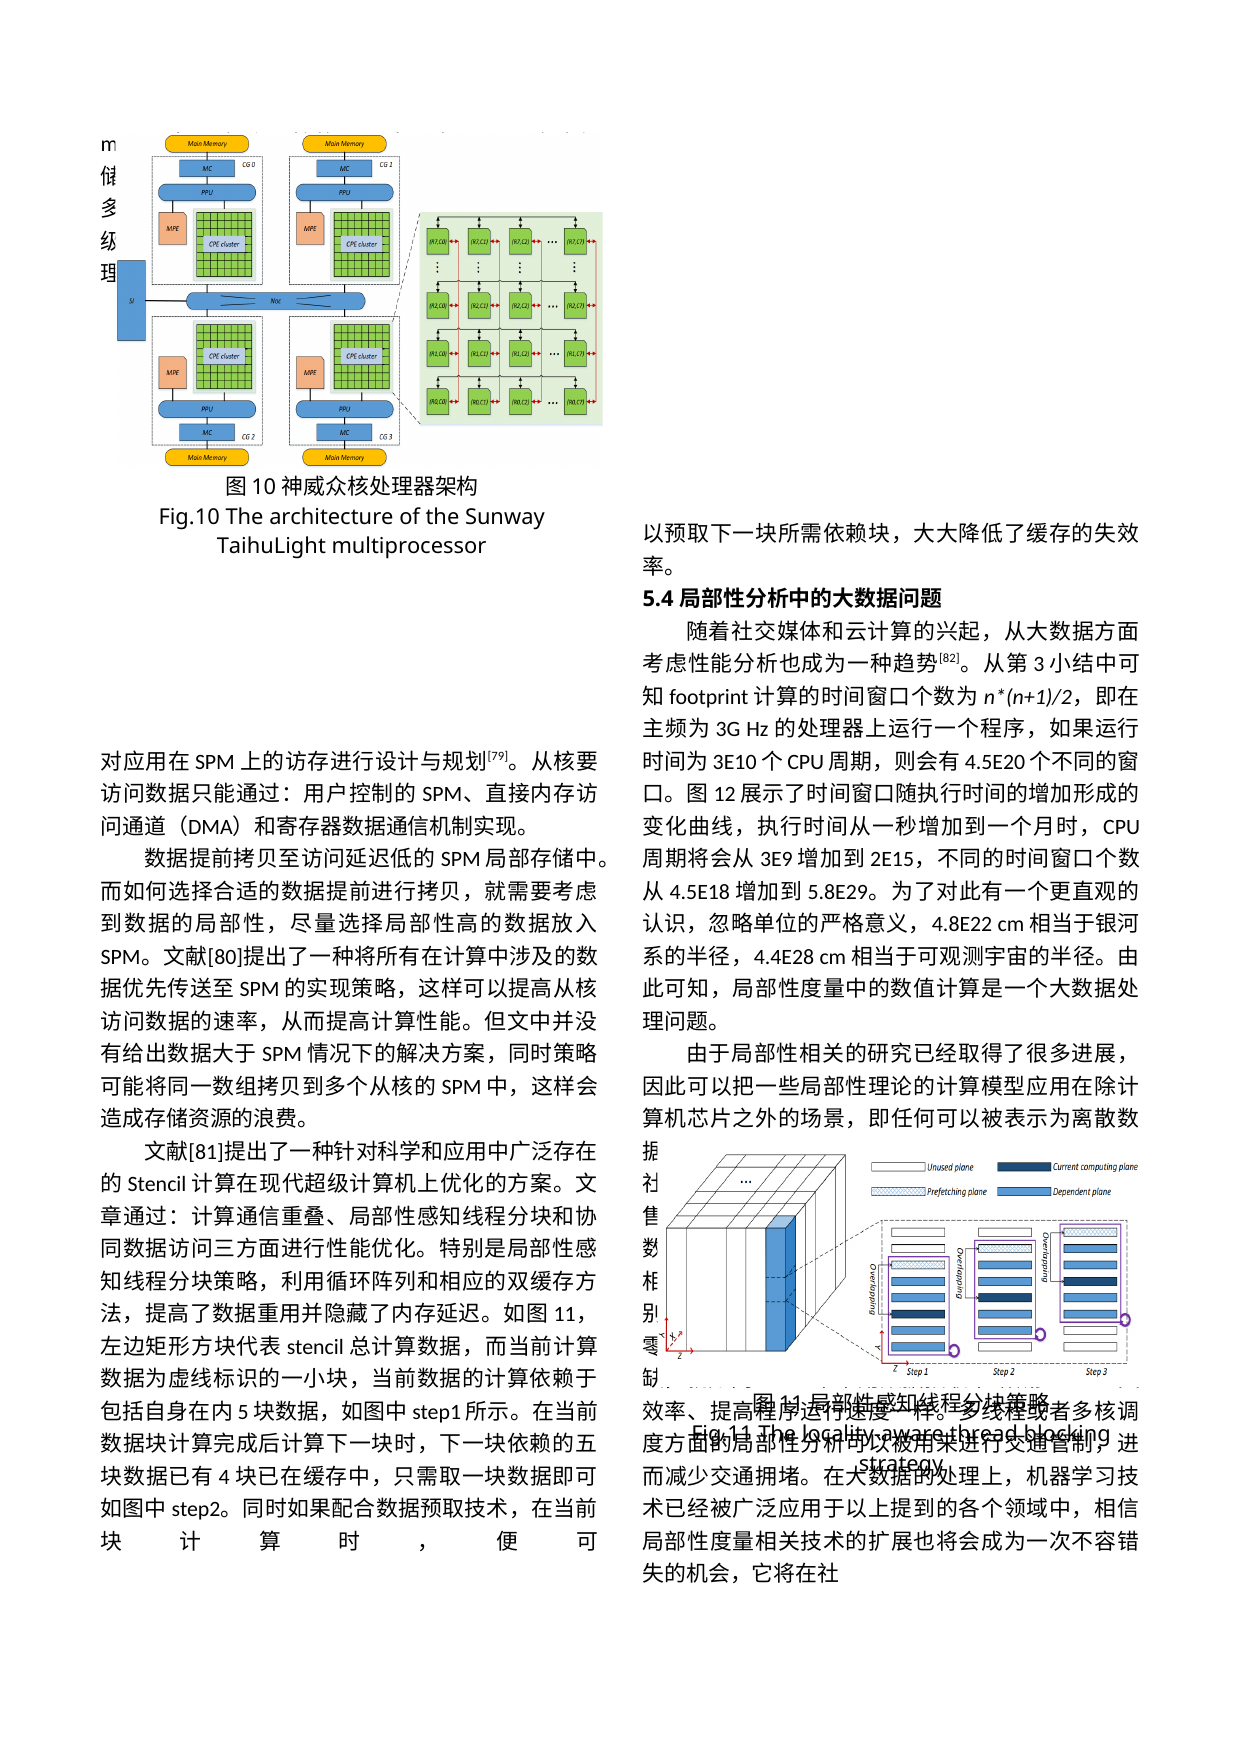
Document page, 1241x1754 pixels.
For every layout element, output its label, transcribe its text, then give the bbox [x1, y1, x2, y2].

text 文献[81]提出了一种针对科学和应用中广泛存在的Stencil计算在现代超级计算机上优化的方案。文章通过：计算通信重叠、局部性感知线程分块和协同数据访问三方面进行性能优化。特别是局部性感知线程分块策略，利用循环阵列和相应的双缓存方法，提高了数据重用并隐藏了内存延迟。如图11，左边矩形方块代表stencil总计算数据，而当前计算数据为虚线标识的一小块，当前数据的计算依赖于包括自身在内5块数据，如图中step1所示。在当前数据块计算完成后计算下一块时，下一块依赖的五块数据已有4块已在缓存中，只需取一块数据即可，如图中step2。同时如果配合数据预取技术，在当前块计算时，便可以预取下一块所需依赖块，大大降低了缓存的失效率。 [642, 498, 1140, 581]
text 文献[81]提出了一种针对科学和应用中广泛存在的Stencil计算在现代超级计算机上优化的方案。文章通过：计算通信重叠、局部性感知线程分块和协同数据访问三方面进行性能优化。特别是局部性感知线程分块策略，利用循环阵列和相应的双缓存方法，提高了数据重用并隐藏了内存延迟。如图11，左边矩形方块代表stencil总计算数据，而当前计算数据为虚线标识的一小块，当前数据的计算依赖于包括自身在内5块数据，如图中step1所示。在当前数据块计算完成后计算下一块时，下一块依赖的五块数据已有4块已在缓存中，只需取一块数据即可，如图中step2。同时如果配合数据预取技术，在当前块计算时，便可以预取下一块所需依赖块，大大降低了缓存的失效率。 [100, 1133, 598, 1556]
text 随着社交媒体和云计算的兴起，从大数据方面考虑性能分析也成为一种趋势[82]。从第3小结中可知footprint计算的时间窗口个数为n*(n+1)/2，即在主频为3G Hz的处理器上运行一个程序，如果运行时间为3E10个CPU周期，则会有4.5E20个不同的窗口。图12展示了时间窗口随执行时间的增加形成的变化曲线，执行时间从一秒增加到一个月时，CPU周期将会从3E9增加到2E15，不同的时间窗口个数从4.5E18增加到5.8E29。为了对此有一个更直观的认识，忽略单位的严格意义，4.8E22 cm相当于银河系的半径，4.4E28 cm相当于可观测宇宙的半径。由此可知，局部性度量中的数值计算是一个大数据处理问题。 [642, 613, 1140, 1036]
text 数据提前拷贝至访问延迟低的SPM局部存储中。而如何选择合适的数据提前进行拷贝，就需要考虑到数据的局部性，尽量选择局部性高的数据放入SPM。文献[80]提出了一种将所有在计算中涉及的数据优先传送至SPM的实现策略，这样可以提高从核访问数据的速率，从而提高计算性能。但文中并没有给出数据大于SPM情况下的解决方案，同时策略可能将同一数组拷贝到多个从核的SPM中，这样会造成存储资源的浪费。 [100, 841, 598, 1133]
text 5.4 局部性分析中的大数据问题 [642, 581, 1140, 613]
picture [115, 133, 603, 469]
picture [657, 1140, 1151, 1387]
